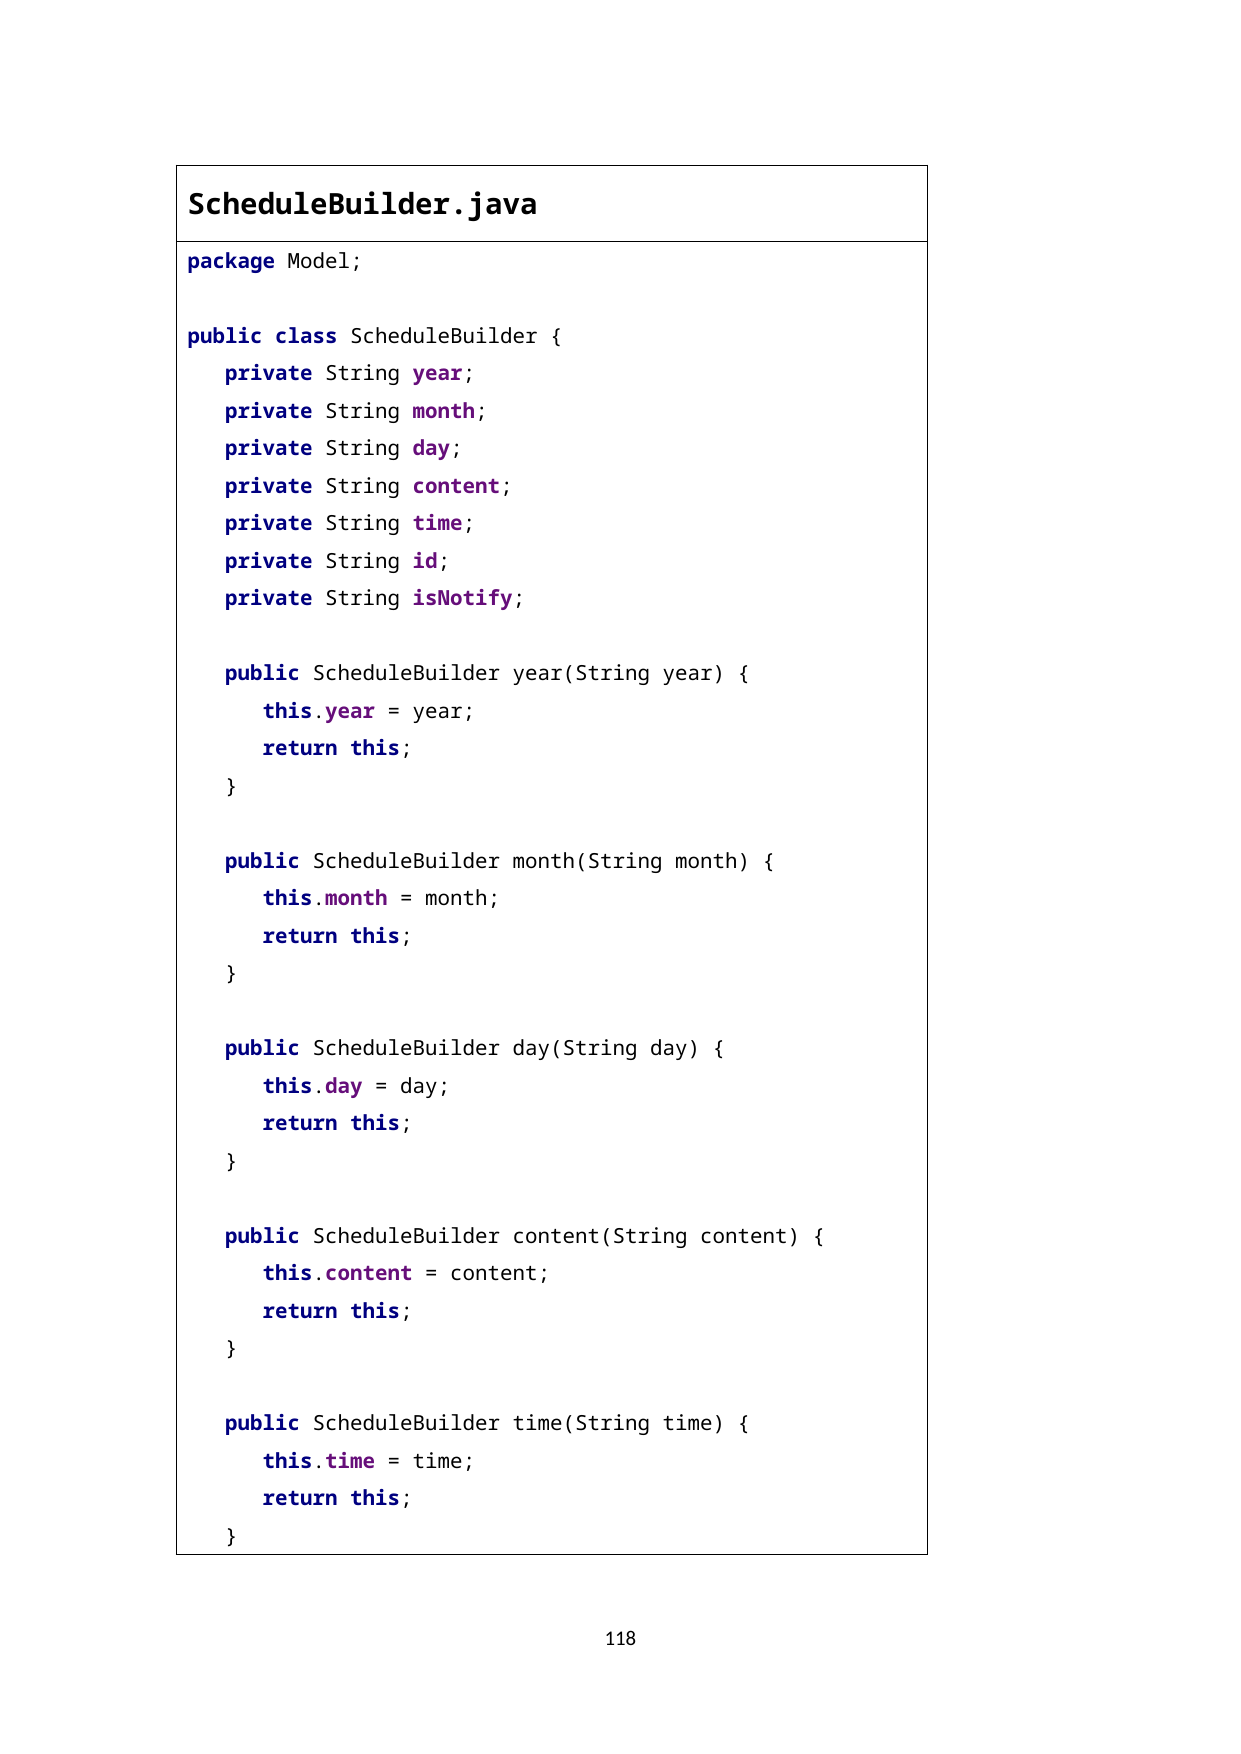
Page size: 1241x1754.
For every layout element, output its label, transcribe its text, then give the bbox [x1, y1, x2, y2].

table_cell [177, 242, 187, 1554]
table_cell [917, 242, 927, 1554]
table_header ScheduleBuilder.java [177, 166, 927, 241]
